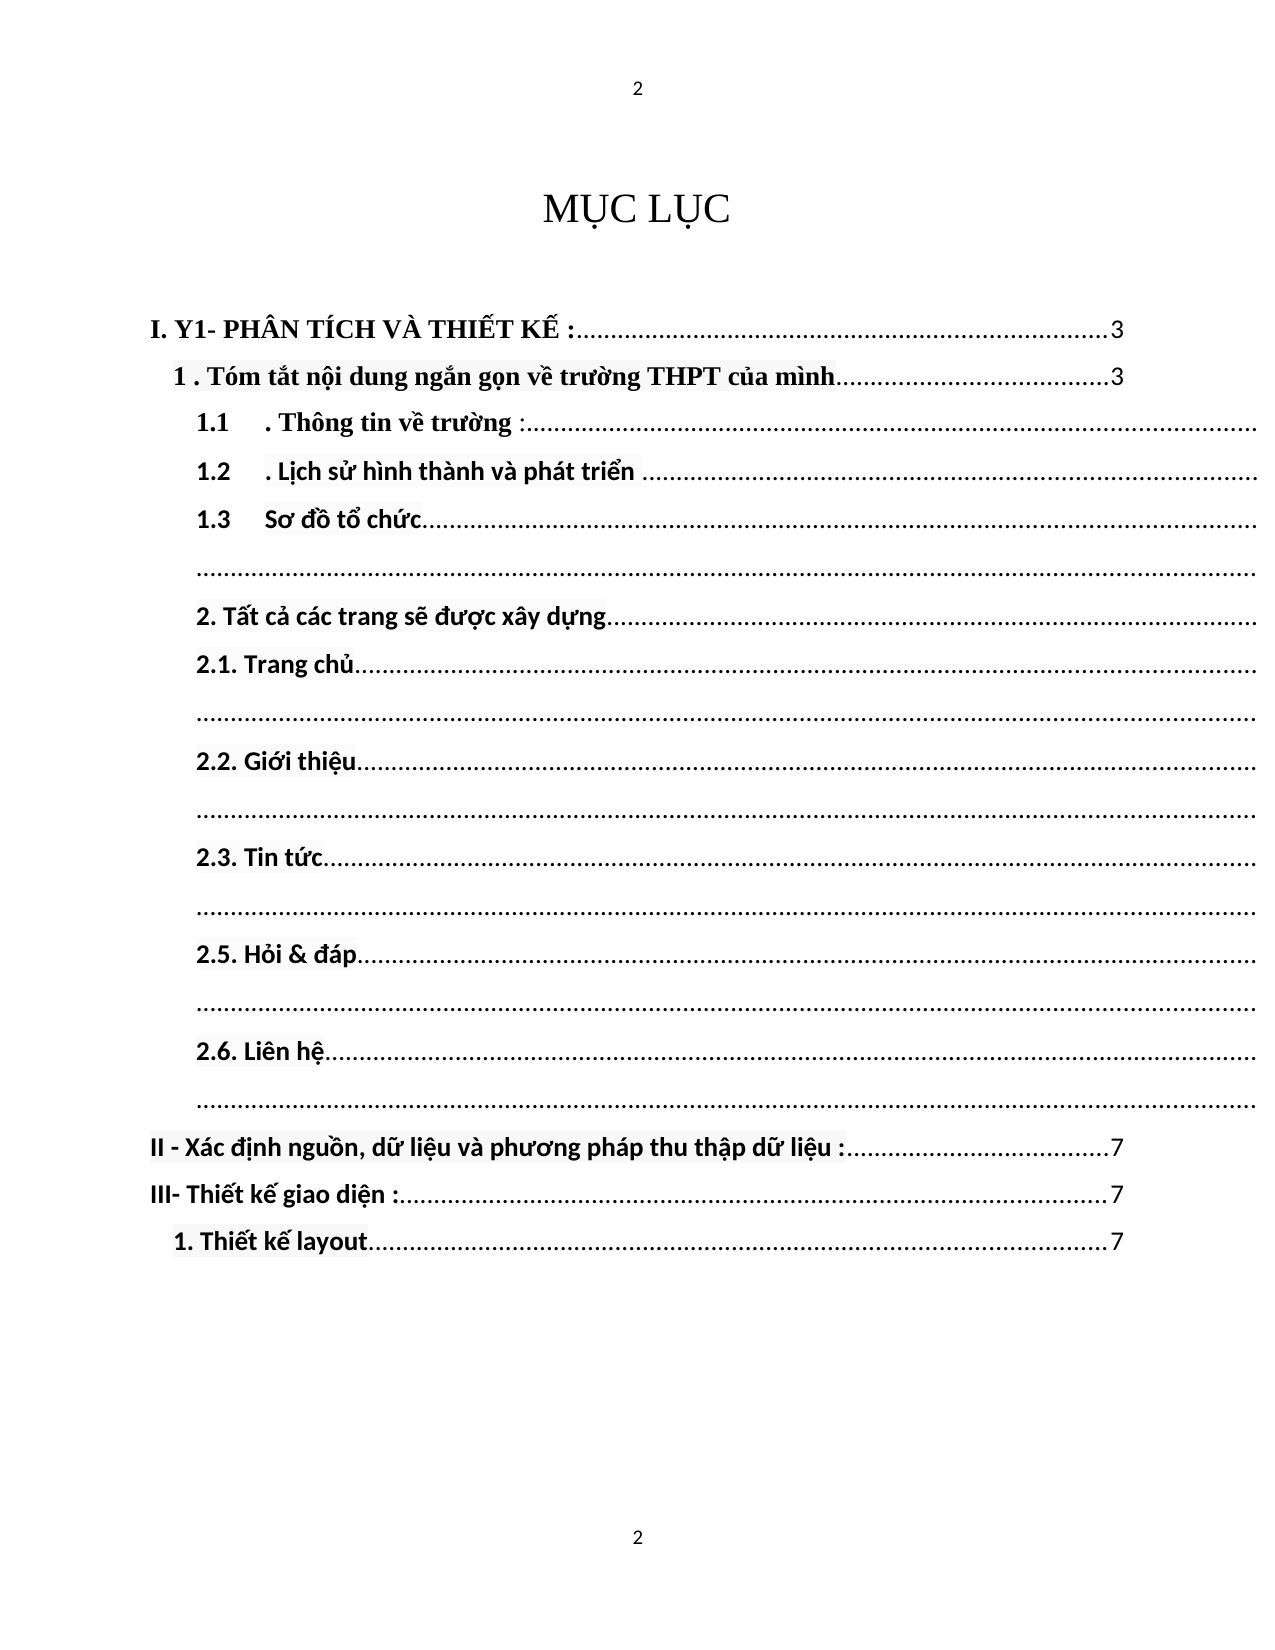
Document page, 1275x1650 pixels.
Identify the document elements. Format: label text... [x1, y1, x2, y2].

subtitle MỤC LỤC [150, 183, 1125, 231]
